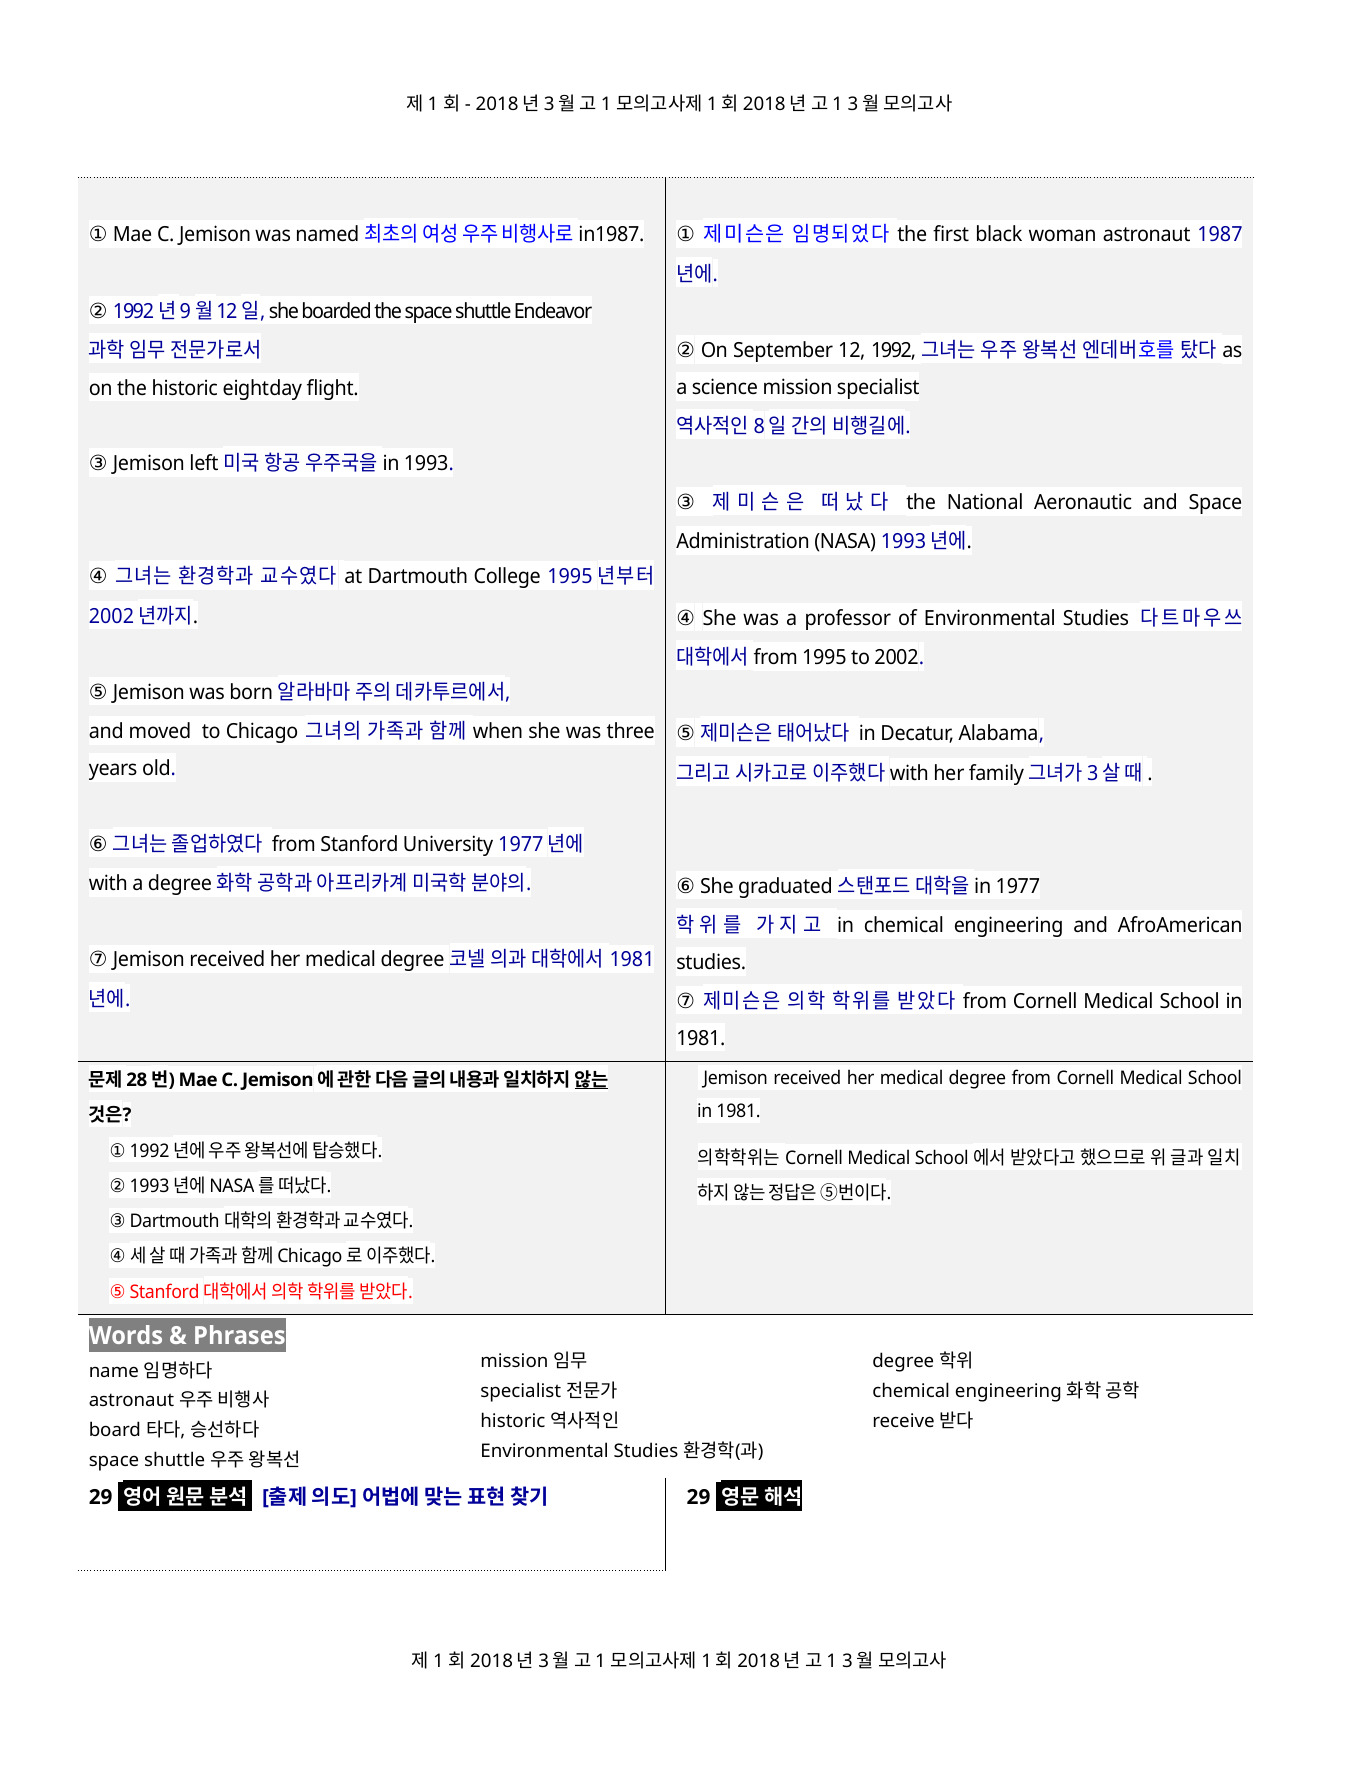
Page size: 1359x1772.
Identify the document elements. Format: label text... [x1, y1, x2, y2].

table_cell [666, 177, 1253, 1061]
table_cell Jemison received her medical degree from Cornell Medical School in 1981. 의학학위는 Cornell Medical School에서 받았다고 했으므로 위 글과 일치 하지 않는 정답은 ⑤번이다. [666, 1062, 1253, 1314]
table_cell degree 학위 chemical engineering 화학 공학 receive 받다 [861, 1315, 1253, 1477]
table_cell mission 임무 specialist 전문가 historic 역사적인 Environmental Studies 환경학(과) [470, 1315, 861, 1477]
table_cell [78, 177, 665, 1061]
table_cell Words & Phrases name 임명하다 astronaut 우주 비행사 board 타다, 승선하다 space shuttle 우주 왕복선 [78, 1315, 469, 1477]
table_cell 문제 28번) Mae C. Jemison에 관한 다음 글의 내용과 일치하지 않는 것은? ① 1992년에 우주 왕복선에 탑승했다. ② 1993년에 NASA를 떠났다. ③ Dartmouth 대학의 환경학과 교수였다. ④ 세 살 때 가족과 함께 Chicago로 이주했다. ⑤ Stanford 대학에서 의학 학위를 받았다. [78, 1062, 665, 1314]
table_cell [78, 1478, 665, 1570]
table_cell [666, 1478, 1253, 1570]
